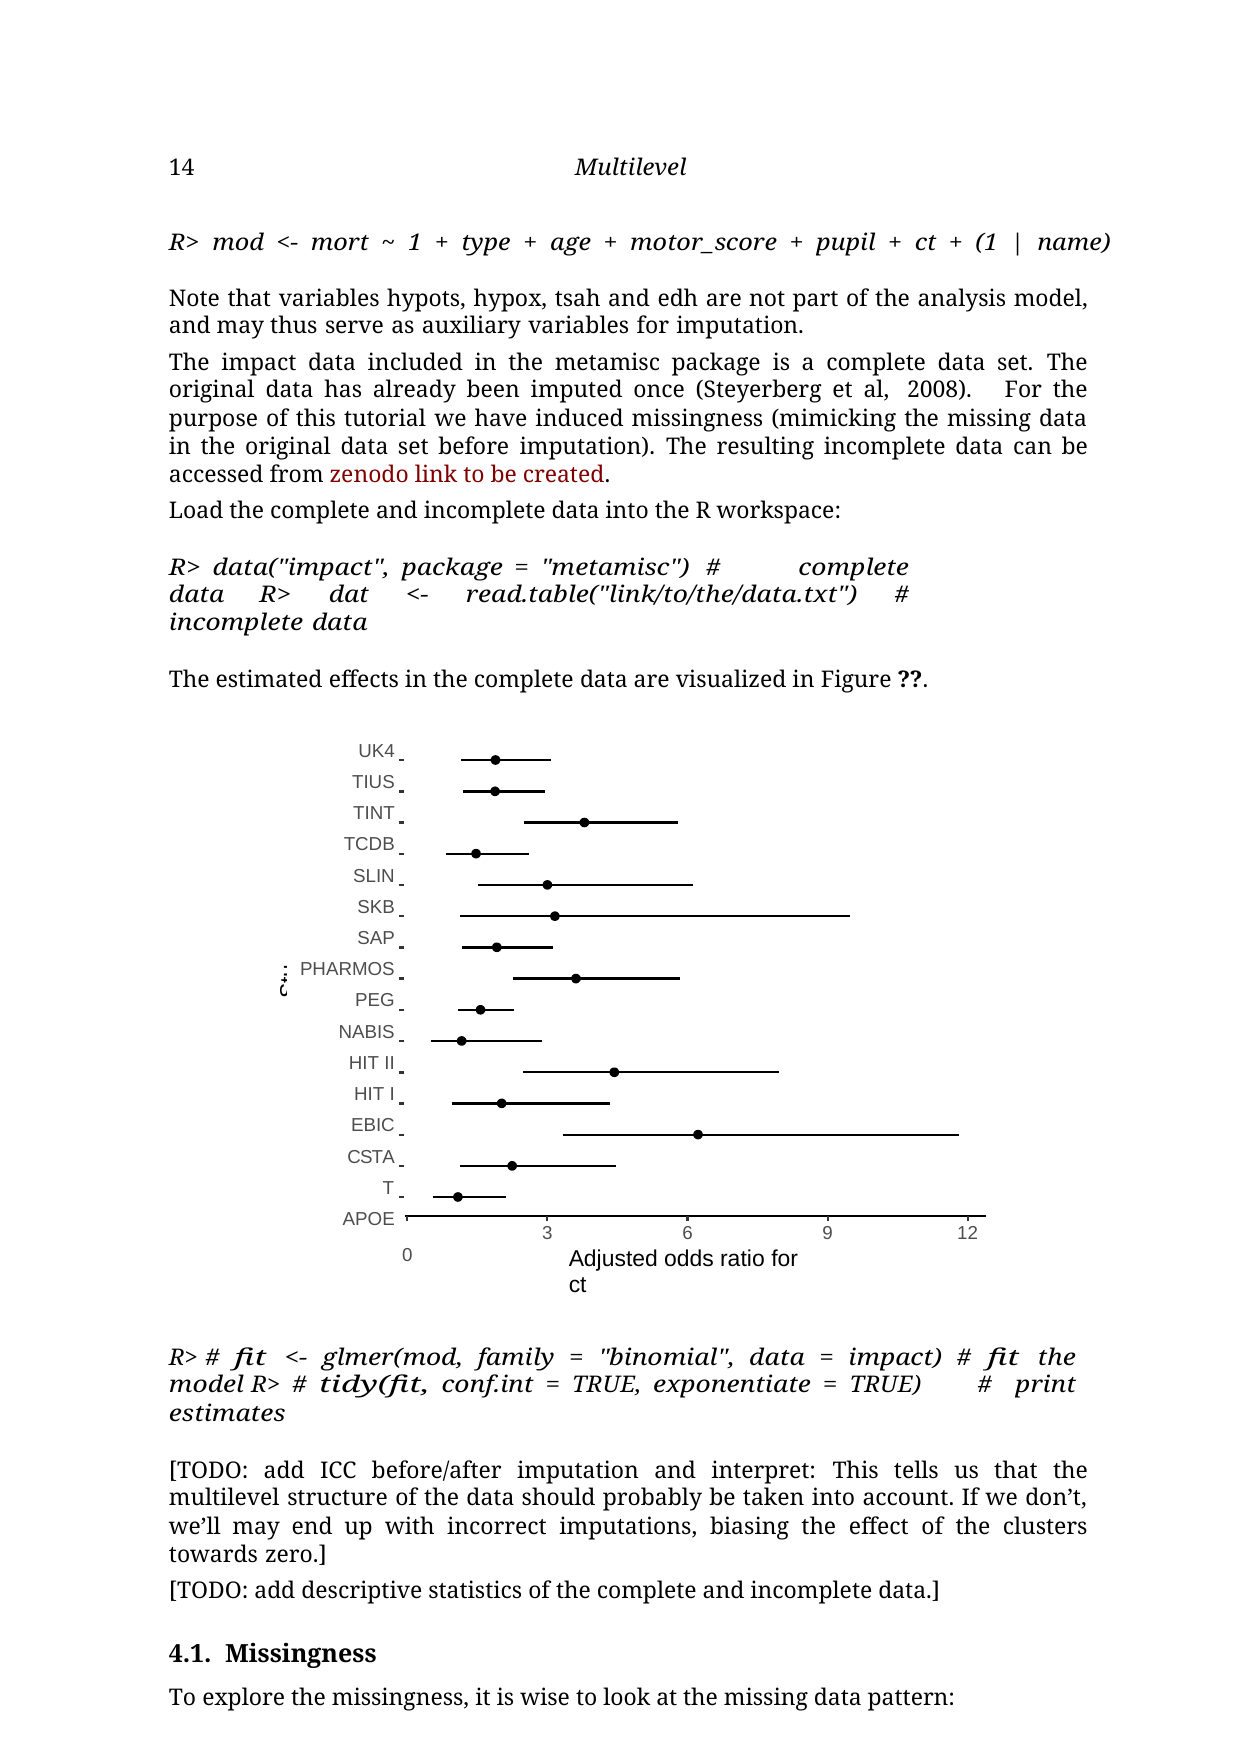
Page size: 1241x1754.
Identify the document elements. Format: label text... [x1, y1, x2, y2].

text The impact data included in the metamisc package is a complete data set. The original data has already been imputed once (Steyerberg et al, 2008). For the purpose of this tutorial we have induced missingness (mimicking the missing data in the original data set before imputation). The resulting incomplete data can be accessed from zenodo link to be created. [169, 347, 1088, 489]
text R> data("impact", package = "metamisc") # complete data R> dat <- read.table("link/to/the/data.txt") # incomplete data [169, 552, 909, 638]
text [TODO: add ICC before/after imputation and interpret: This tells us that the multilevel structure of the data should probably be taken into account. If we don’t, we’ll may end up with incorrect imputations, biasing the effect of the clusters towards zero.] [169, 1456, 1088, 1569]
text UK4 TIUS TINT TCDB SLIN SKB SAP [343, 739, 394, 948]
text [TODO: add descriptive statistics of the complete and incomplete data.] [169, 1574, 1153, 1605]
text R> # fit <- glmer(mod, family = "binomial", data = impact) # fit the model R> # tidy(fit, conf.int = TRUE, exponentiate = TRUE) # print estimates [169, 1342, 1076, 1428]
text The estimated effects in the complete data are visualized in Figure ??. [169, 663, 1153, 694]
text Adjusted odds ratio for ct [568, 1244, 822, 1297]
text R> mod <- mort ~ 1 + type + age + motor_score + pupil + ct + (1 | name) [169, 226, 1153, 257]
text 3 6 [542, 1222, 822, 1244]
text 0 [152, 1243, 412, 1265]
subtitle Missingness [169, 1635, 1153, 1669]
text To explore the missingness, it is wise to look at the missing data pattern: [169, 1681, 1153, 1712]
text PHARMOS [152, 958, 394, 979]
text Note that variables hypots, hypox, tsah and edh are not part of the analysis model, and may thus serve as auxiliary variables for imputation. [169, 284, 1088, 341]
text PEG NABIS HIT II HIT I EBIC CSTAT APOE [337, 989, 394, 1229]
text Load the complete and incomplete data into the R workspace: [169, 494, 1153, 526]
text 9 12 [823, 1222, 1153, 1244]
